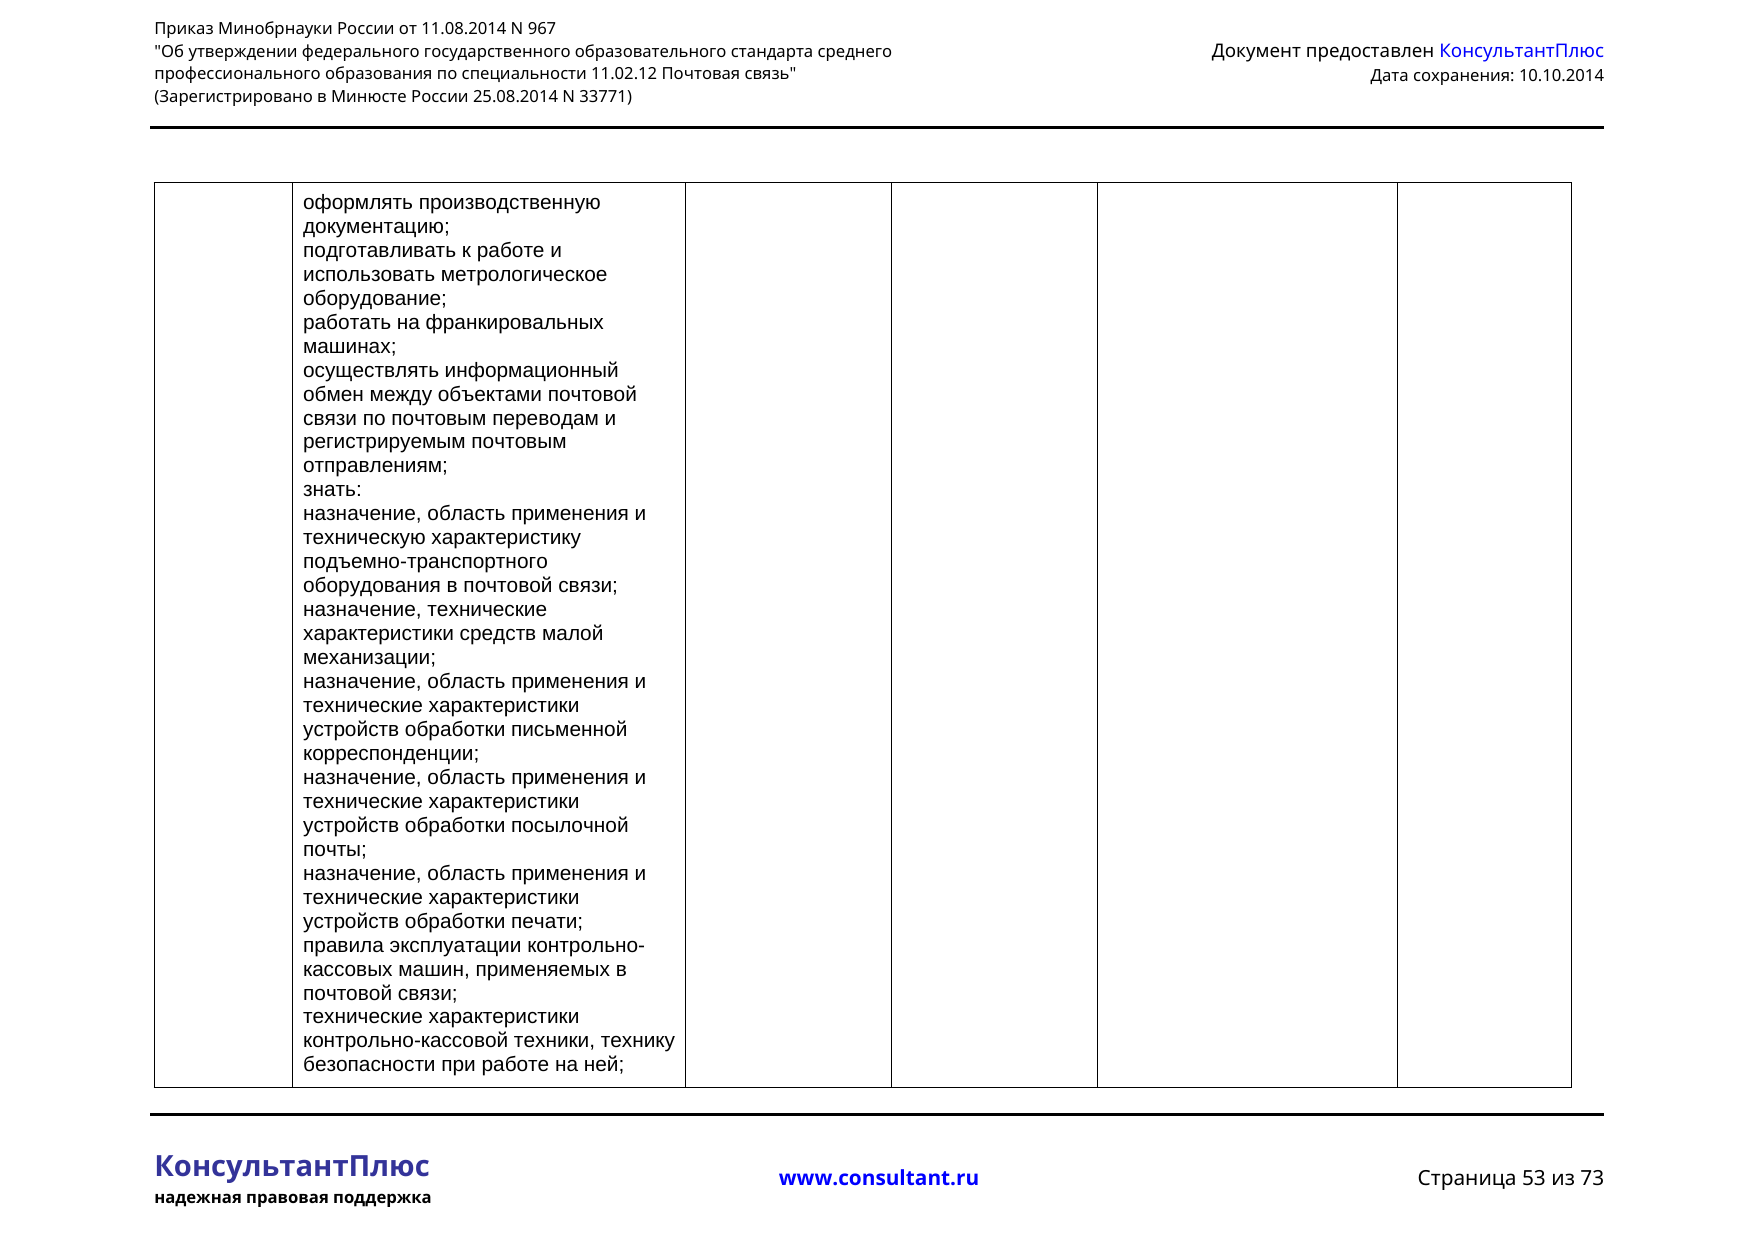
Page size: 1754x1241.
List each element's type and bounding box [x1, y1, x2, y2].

table_cell [1098, 183, 1397, 1087]
